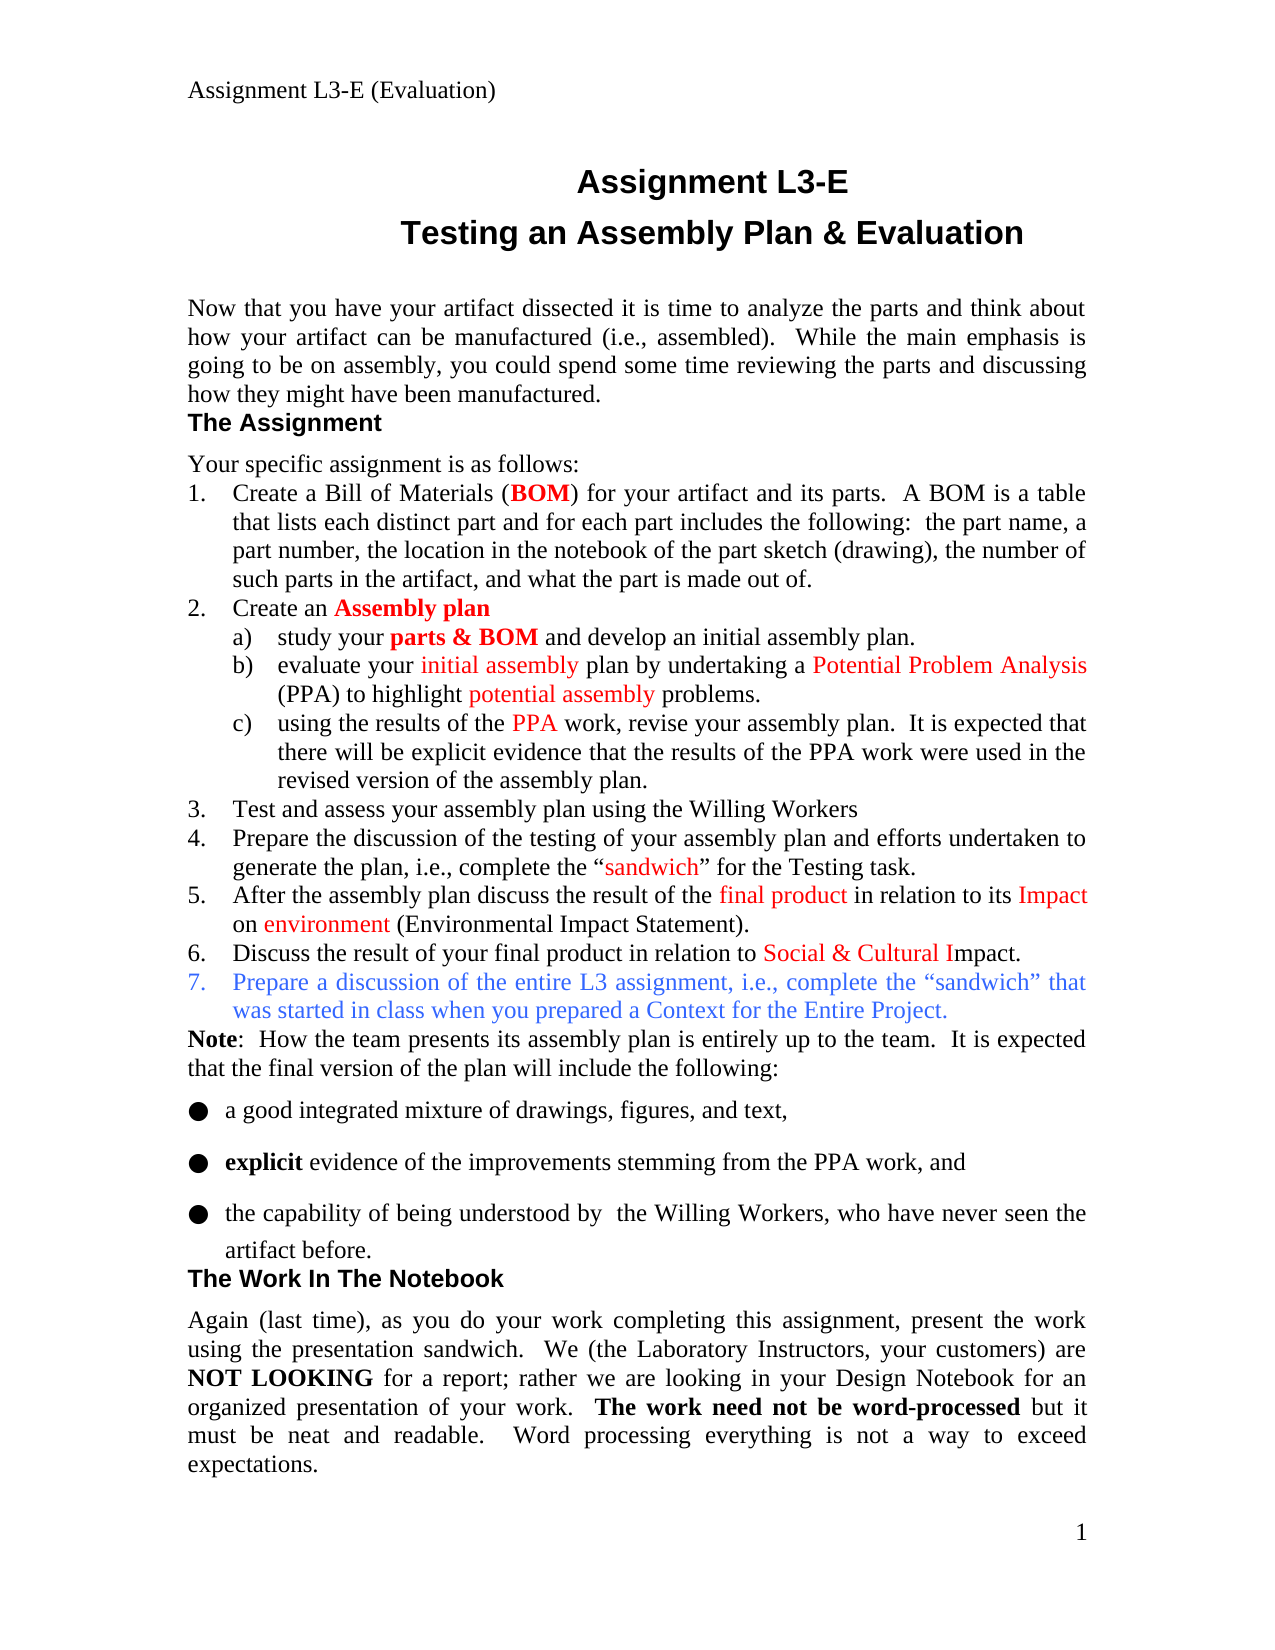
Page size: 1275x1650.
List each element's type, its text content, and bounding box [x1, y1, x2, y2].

list Create a Bill of Materials (BOM) for your artifact and its parts. A BOM is a table that lists each distinct part and for each part includes the following: the part name, a part number, the location in the notebook of the part sketch (drawing), the number of such parts in the artifact, and what the part is made out of. [187, 478, 1087, 593]
list explicit evidence of the improvements stemming from the PPA work, and [187, 1133, 1087, 1184]
list a good integrated mixture of drawings, figures, and text, [187, 1082, 1087, 1133]
subtitle Testing an Assembly Plan & Evaluation [262, 213, 1087, 252]
list Test and assess your assembly plan using the Willing Workers [187, 794, 1087, 823]
list evaluate your initial assembly plan by undertaking a Potential Problem Analysis (PPA) to highlight potential assembly problems. [232, 651, 1087, 708]
subtitle Assignment L3-E [262, 162, 1087, 201]
list Discuss the result of your final product in relation to Social & Cultural Impact. [187, 938, 1087, 967]
subtitle The Assignment [187, 408, 1087, 437]
list Prepare the discussion of the testing of your assembly plan and efforts undertaken to generate the plan, i.e., complete the “sandwich” for the Testing task. [187, 823, 1087, 881]
list Create an Assembly plan [187, 593, 1087, 622]
list After the assembly plan discuss the result of the final product in relation to its Impact on environment (Environmental Impact Statement). [187, 881, 1087, 938]
list using the results of the PPA work, revise your assembly plan. It is expected that there will be explicit evidence that the results of the PPA work were used in the revised version of the assembly plan. [232, 708, 1087, 794]
text Again (last time), as you do your work completing this assignment, present the work using the presentation sandwich. We (the Laboratory Instructors, your customers) are NOT LOOKING for a report; rather we are looking in your Design Notebook for an organized presentation of your work. The work need not be word-processed but it must be neat and readable. Word processing everything is not a way to exceed expectations. [187, 1306, 1087, 1478]
list the capability of being understood by the Willing Workers, who have never seen the artifact before. [187, 1184, 1087, 1264]
subtitle The Work In The Notebook [187, 1264, 1087, 1293]
list study your parts & BOM and develop an initial assembly plan. [232, 622, 1087, 651]
list Prepare a discussion of the entire L3 assignment, i.e., complete the “sandwich” that was started in class when you prepared a Context for the Entire Project. [187, 967, 1087, 1024]
text Your specific assignment is as follows: [187, 449, 1087, 478]
text Note: How the team presents its assembly plan is entirely up to the team. It is expected that the final version of the plan will include the following: [187, 1024, 1087, 1082]
text Now that you have your artifact dissected it is time to analyze the parts and think about how your artifact can be manufactured (i.e., assembled). While the main emphasis is going to be on assembly, you could spend some time reviewing the parts and discussing how they might have been manufactured. [187, 293, 1087, 408]
